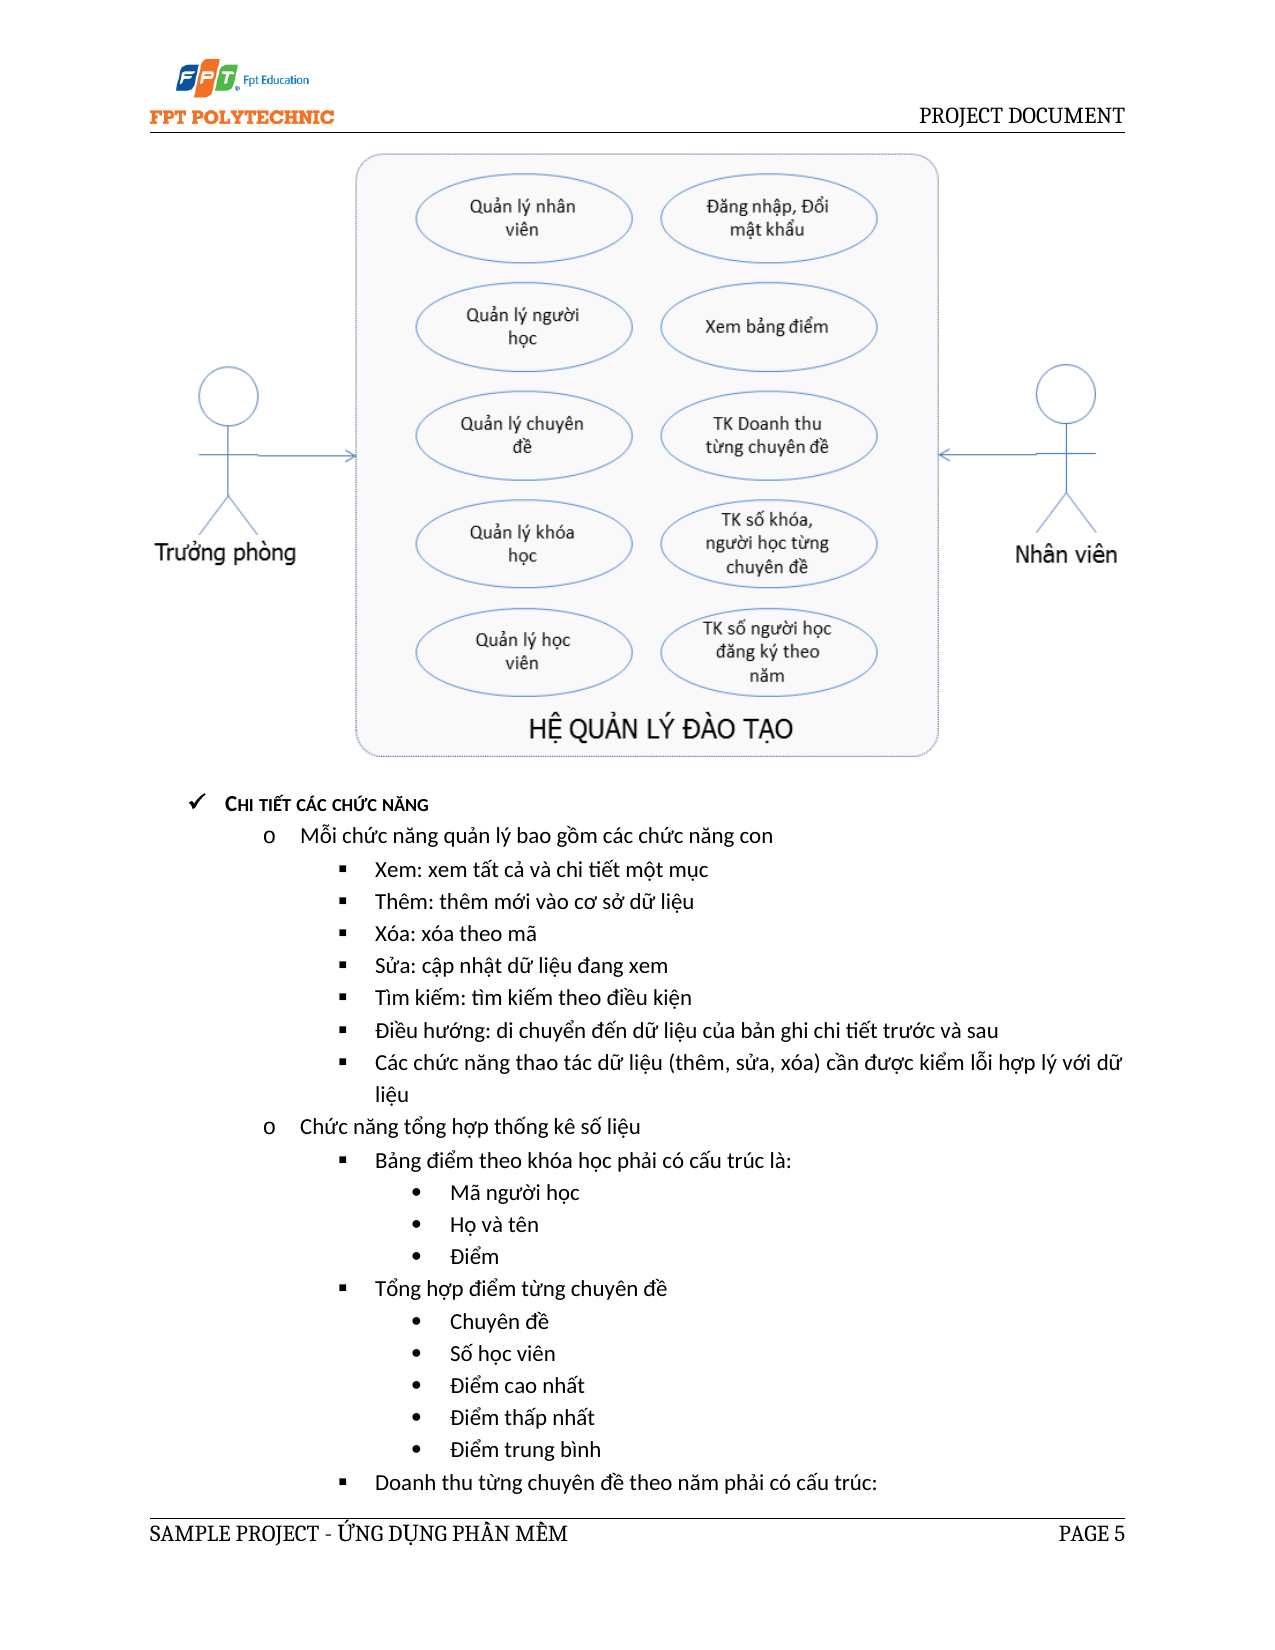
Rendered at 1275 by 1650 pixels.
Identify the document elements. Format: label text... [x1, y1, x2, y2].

list Sửa: cập nhật dữ liệu đang xem [337, 951, 1125, 979]
list Mã người học [412, 1178, 1125, 1206]
list Chuyên đề [412, 1307, 1125, 1335]
list Xóa: xóa theo mã [337, 919, 1125, 947]
list Tìm kiếm: tìm kiếm theo điều kiện [337, 983, 1125, 1012]
picture [150, 59, 336, 124]
list Điểm trung bình [412, 1436, 1125, 1463]
list Điểm thấp nhất [412, 1403, 1125, 1431]
list Số học viên [412, 1339, 1125, 1367]
list Xem: xem tất cả và chi tiết một mục [337, 855, 1125, 883]
list Điều hướng: di chuyển đến dữ liệu của bản ghi chi tiết trước và sau [337, 1016, 1125, 1044]
list Bảng điểm theo khóa học phải có cấu trúc là: [337, 1146, 1125, 1174]
list Họ và tên [412, 1210, 1125, 1238]
list Chi tiết các chức năng [187, 789, 1125, 817]
picture [150, 150, 1125, 764]
list Mỗi chức năng quản lý bao gồm các chức năng con [262, 821, 1125, 850]
list Chức năng tổng hợp thống kê số liệu [262, 1112, 1125, 1141]
list Thêm: thêm mới vào cơ sở dữ liệu [337, 887, 1125, 915]
list Điểm cao nhất [412, 1371, 1125, 1399]
list Các chức năng thao tác dữ liệu (thêm, sửa, xóa) cần được kiểm lỗi hợp lý với dữ liệu [337, 1048, 1125, 1108]
list Doanh thu từng chuyên đề theo năm phải có cấu trúc: [337, 1468, 1125, 1496]
list Điểm [412, 1242, 1125, 1270]
list Tổng hợp điểm từng chuyên đề [337, 1274, 1125, 1303]
